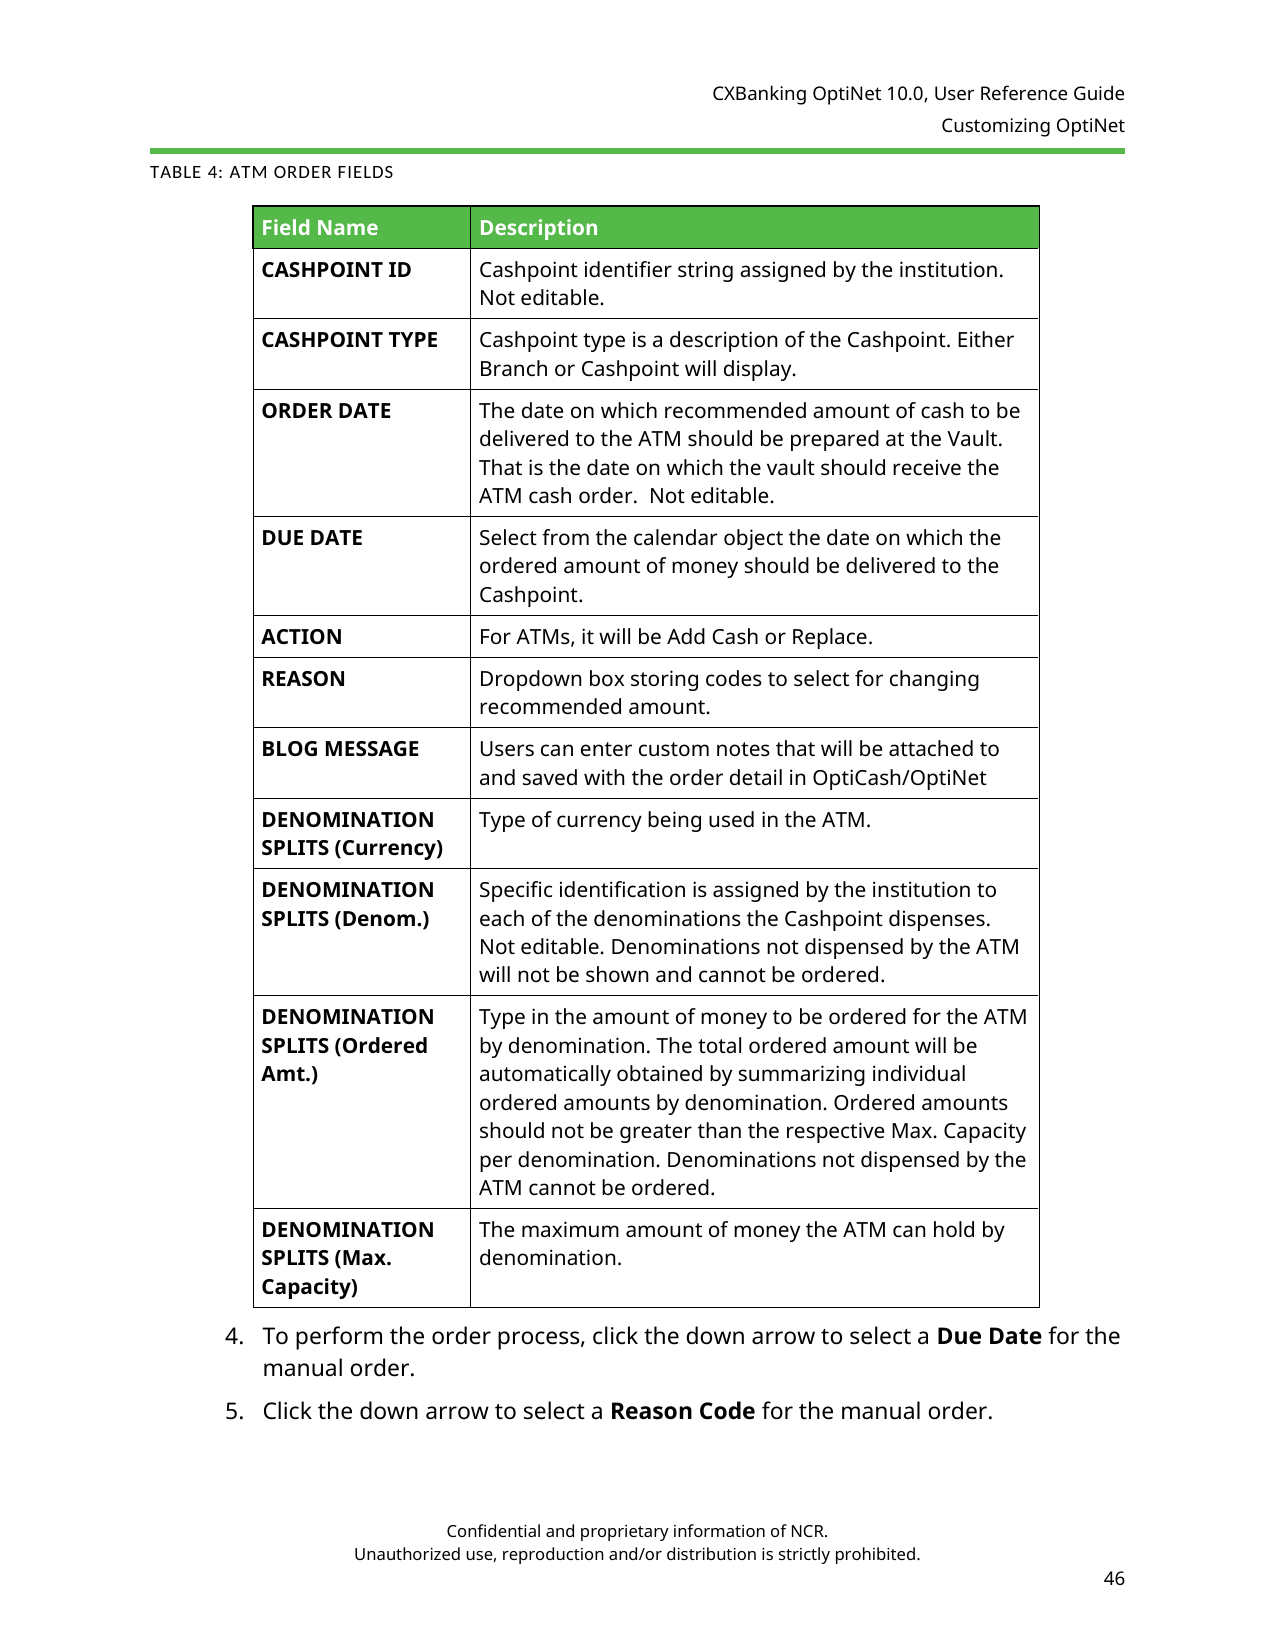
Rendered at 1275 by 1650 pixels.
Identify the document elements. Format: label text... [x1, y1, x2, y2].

table_cell Users can enter custom notes that will be attached to and saved with the order detail in OptiCash/OptiNet [471, 727, 1039, 797]
table_cell Dropdown box storing codes to select for changing recommended amount. [471, 657, 1039, 727]
table_cell DENOMINATION SPLITS (Denom.) [254, 869, 470, 995]
table_header Field Name [254, 207, 470, 248]
table_cell Type of currency being used in the ATM. [471, 798, 1039, 868]
list To perform the order process, click the down arrow to select a Due Date for the manual order. [225, 1320, 1125, 1383]
text Table 4: ATM Order Fields [150, 160, 1125, 183]
table_header Description [471, 207, 1039, 248]
table_cell DUE DATE [254, 517, 470, 615]
table_cell DENOMINATION SPLITS (Ordered Amt.) [254, 996, 470, 1208]
table_cell REASON [254, 658, 470, 727]
table_cell DENOMINATION SPLITS (Max. Capacity) [254, 1209, 470, 1307]
table_cell Type in the amount of money to be ordered for the ATM by denomination. The total ordered amount will be automatically obtained by summarizing individual ordered amounts by denomination. Ordered amounts should not be greater than the respective Max. Capacity per denomination. Denominations not dispensed by the ATM cannot be ordered. [471, 995, 1039, 1208]
table_cell For ATMs, it will be Add Cash or Replace. [471, 615, 1039, 657]
table_cell CASHPOINT TYPE [254, 319, 470, 388]
table_cell ACTION [254, 616, 470, 657]
table_cell Cashpoint identifier string assigned by the institution. Not editable. [471, 248, 1039, 318]
table_cell Select from the calendar object the date on which the ordered amount of money should be delivered to the Cashpoint. [471, 516, 1039, 615]
table_cell ORDER DATE [254, 390, 470, 516]
table_cell Cashpoint type is a description of the Cashpoint. Either Branch or Cashpoint will display. [471, 318, 1039, 388]
table_cell CASHPOINT ID [254, 249, 470, 318]
table_cell DENOMINATION SPLITS (Currency) [254, 799, 470, 868]
table_cell BLOG MESSAGE [254, 728, 470, 797]
table_cell The date on which recommended amount of cash to be delivered to the ATM should be prepared at the Vault. That is the date on which the vault should receive the ATM cash order. Not editable. [471, 389, 1039, 516]
list Click the down arrow to select a Reason Code for the manual order. [225, 1395, 1125, 1426]
table_cell The maximum amount of money the ATM can hold by denomination. [471, 1208, 1039, 1307]
table_cell Specific identification is assigned by the institution to each of the denominations the Cashpoint dispenses. Not editable. Denominations not dispensed by the ATM will not be shown and cannot be ordered. [471, 868, 1039, 995]
